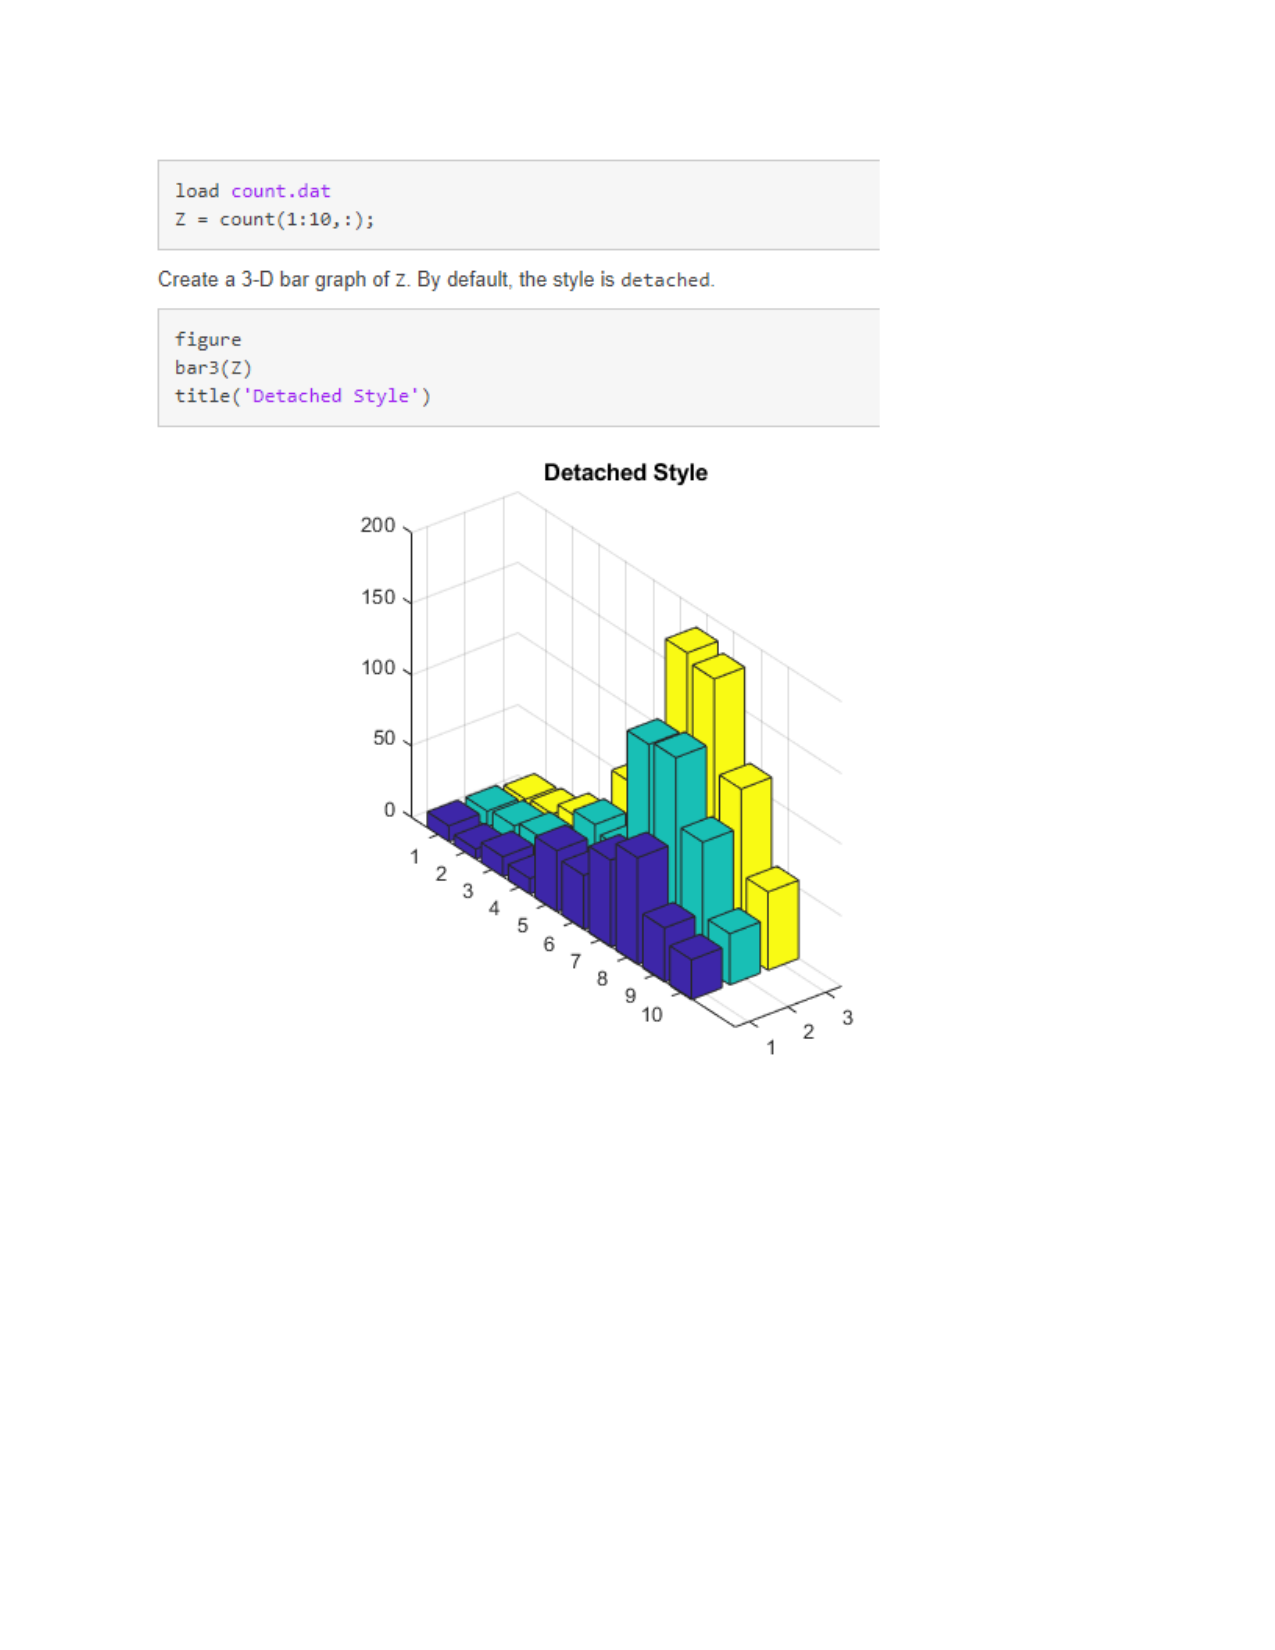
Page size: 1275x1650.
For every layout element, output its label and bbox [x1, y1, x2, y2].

picture [150, 150, 880, 1075]
